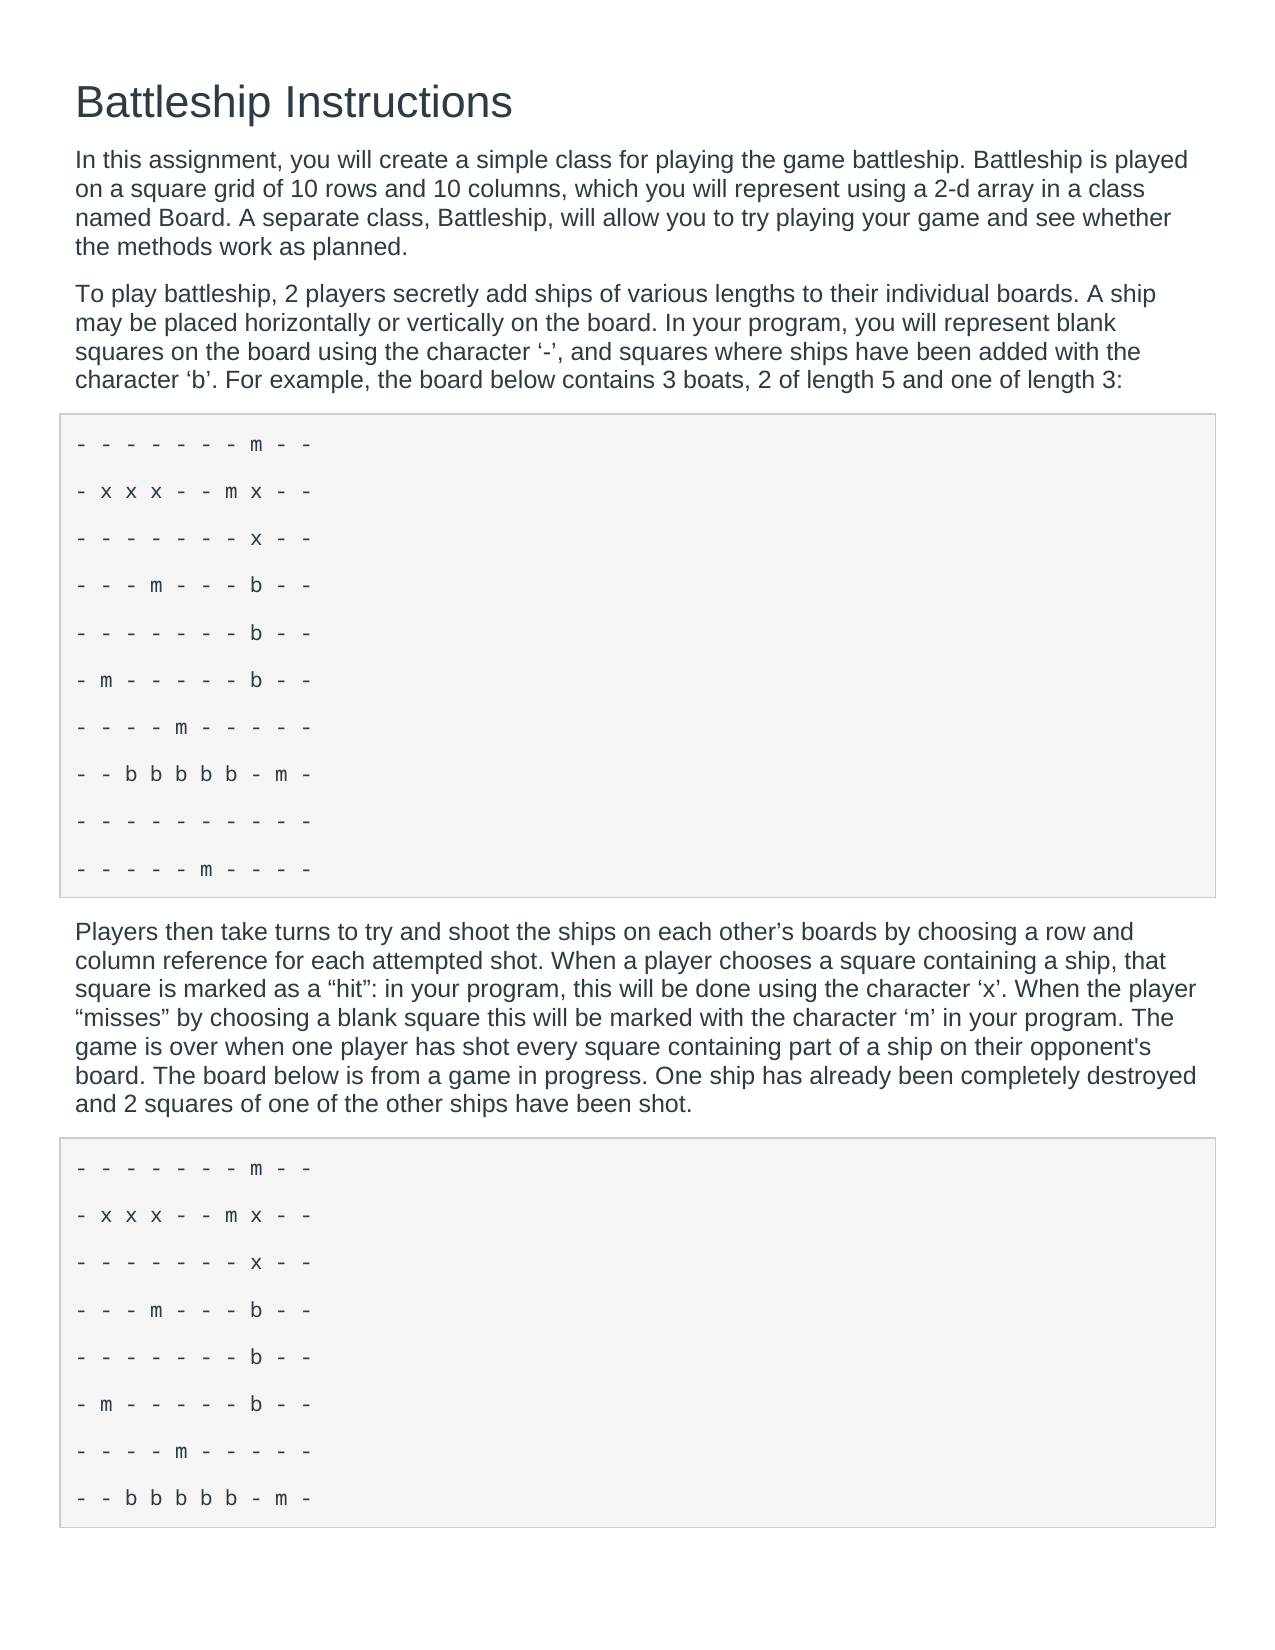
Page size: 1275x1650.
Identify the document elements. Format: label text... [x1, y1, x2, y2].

text In this assignment, you will create a simple class for playing the game battleship. Battleship is played on a square grid of 10 rows and 10 columns, which you will represent using a 2-d array in a class named Board. A separate class, Battleship, will allow you to try playing your game and see whether the methods work as planned. [75, 145, 1200, 260]
text - x x x - - m x - - [61, 1184, 1215, 1229]
text - - - m - - - b - - [61, 1278, 1215, 1323]
text - - b b b b b - m - [61, 743, 1215, 788]
text - - - - - - - x - - [61, 507, 1215, 552]
text - x x x - - m x - - [61, 460, 1215, 504]
text - - - - - m - - - - [61, 837, 1215, 897]
text - - b b b b b - m - [61, 1467, 1215, 1527]
text - - - - - - - m - - [61, 1139, 1215, 1182]
text - - - - - - - b - - [61, 602, 1215, 646]
text - - - - m - - - - - [61, 1420, 1215, 1465]
text - m - - - - - b - - [61, 1373, 1215, 1417]
text - - - - - - - x - - [61, 1231, 1215, 1276]
text - m - - - - - b - - [61, 649, 1215, 693]
text - - - - - - - m - - [61, 415, 1215, 457]
text - - - - - - - - - - [61, 790, 1215, 835]
text To play battleship, 2 players secretly add ships of various lengths to their individual boards. A ship may be placed horizontally or vertically on the board. In your program, you will represent blank squares on the board using the character ‘-’, and squares where ships have been added with the character ‘b’. For example, the board below contains 3 boats, 2 of length 5 and one of length 3: [75, 279, 1200, 394]
text - - - m - - - b - - [61, 554, 1215, 599]
text Battleship Instructions [75, 75, 1200, 127]
text Players then take turns to try and shoot the ships on each other’s boards by choosing a row and column reference for each attempted shot. When a player chooses a square containing a ship, that square is marked as a “hit”: in your program, this will be done using the character ‘x’. When the player “misses” by choosing a blank square this will be marked with the character ‘m’ in your program. The game is over when one player has shot every square containing part of a ship on their opponent's board. The board below is from a game in progress. One ship has already been completely destroyed and 2 squares of one of the other ships have been shot. [75, 917, 1200, 1118]
text - - - - m - - - - - [61, 696, 1215, 741]
text - - - - - - - b - - [61, 1326, 1215, 1370]
